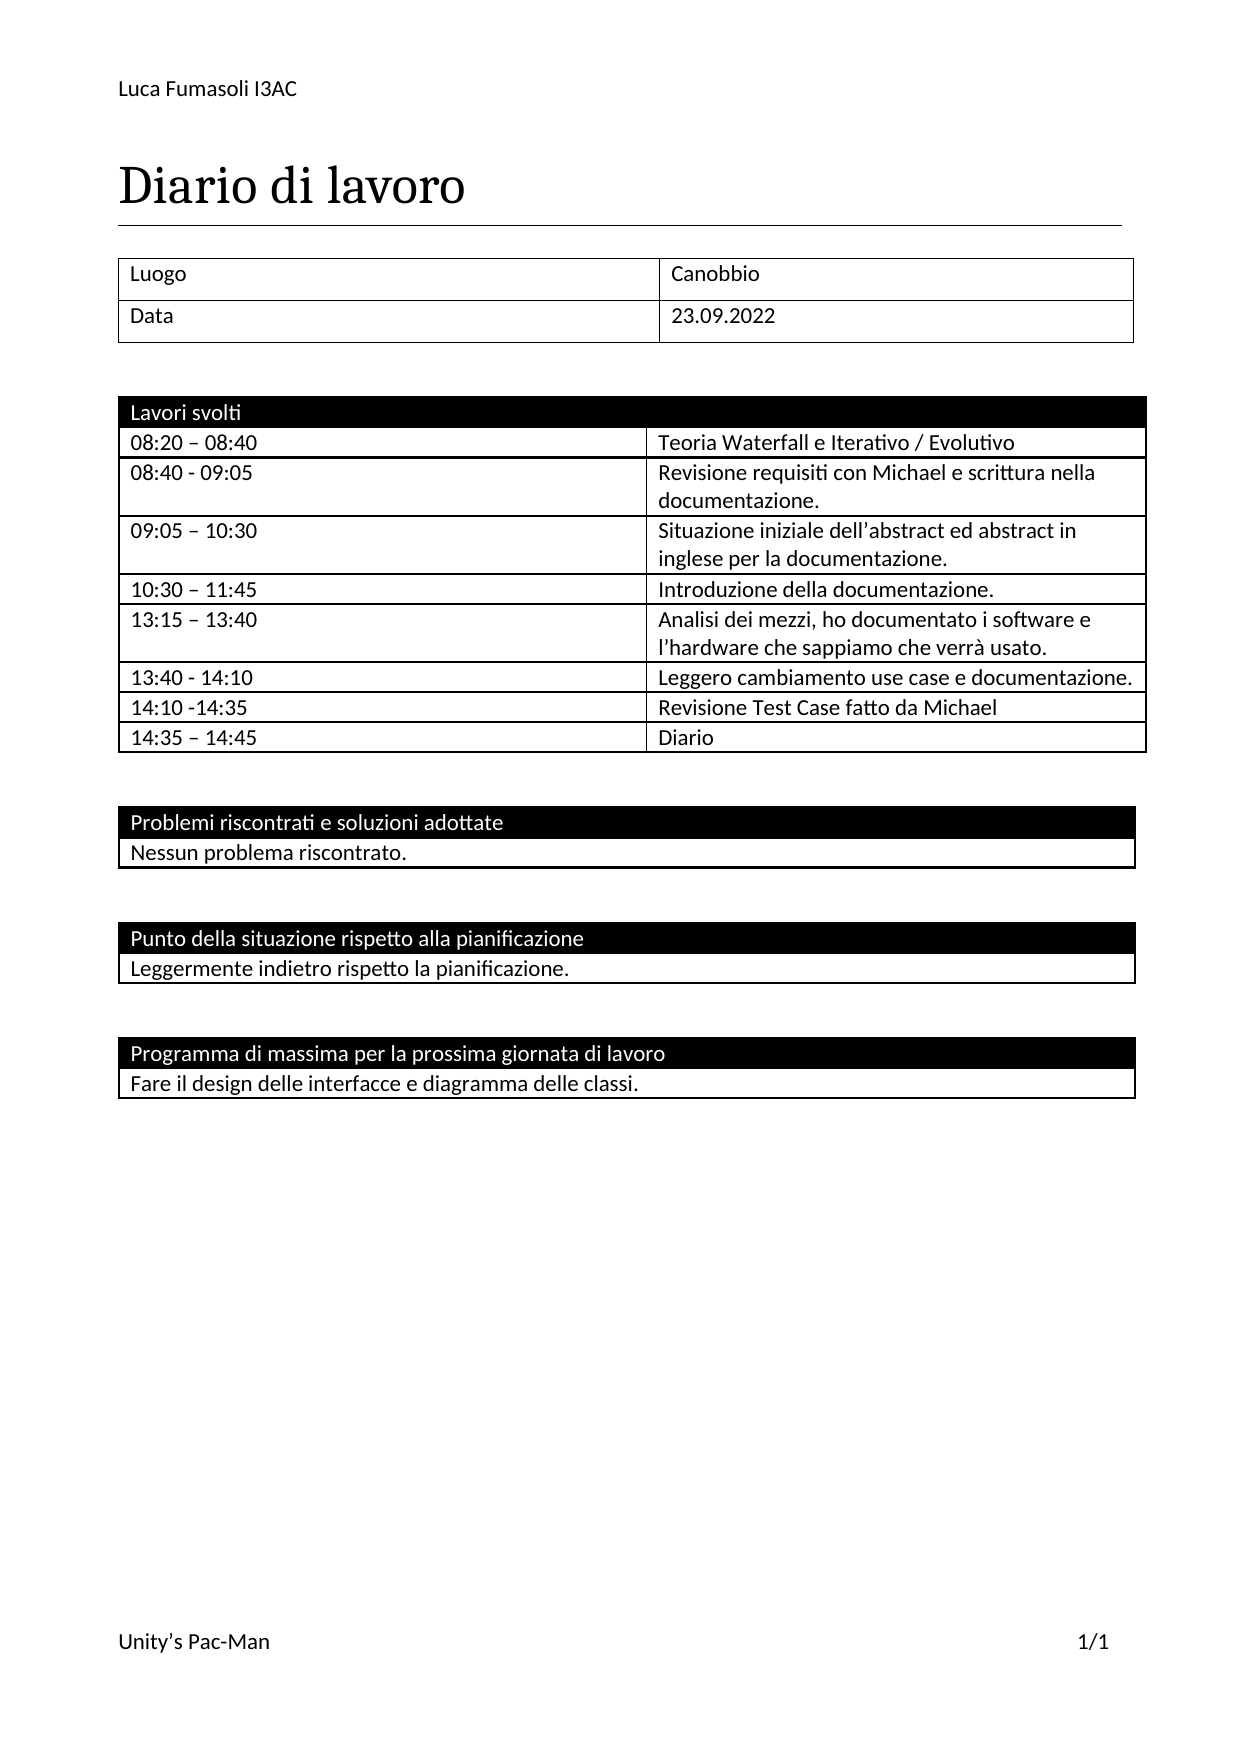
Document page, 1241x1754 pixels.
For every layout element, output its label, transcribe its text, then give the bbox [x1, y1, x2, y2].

table_cell Fare il design delle interfacce e diagramma delle classi. [120, 1069, 1134, 1097]
table_cell Introduzione della documentazione. [647, 575, 1145, 603]
table_cell 08:20 – 08:40 [120, 428, 646, 456]
table_cell 10:30 – 11:45 [120, 575, 646, 603]
table_cell Revisione requisiti con Michael e scrittura nella documentazione. [647, 459, 1145, 514]
table_header Problemi riscontrati e soluzioni adottate [120, 808, 1134, 836]
table_cell Data [119, 301, 659, 342]
table_cell Revisione Test Case fatto da Michael [647, 693, 1145, 721]
table_cell Leggero cambiamento use case e documentazione. [647, 663, 1145, 691]
table_cell 13:15 – 13:40 [120, 605, 646, 661]
table_cell 14:10 -14:35 [120, 693, 646, 721]
table_header Canobbio [660, 259, 1133, 300]
title Diario di lavoro [118, 155, 1122, 225]
table_cell 08:40 - 09:05 [120, 459, 646, 514]
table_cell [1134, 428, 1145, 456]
table_header Luogo [119, 259, 659, 300]
table_cell Diario [647, 723, 1145, 751]
table_cell 13:40 - 14:10 [120, 663, 646, 691]
table_cell Situazione iniziale dell’abstract ed abstract in inglese per la documentazione. [647, 517, 1145, 573]
table_header [647, 398, 1145, 426]
table_header Punto della situazione rispetto alla pianificazione [120, 924, 1134, 952]
table_header Lavori svolti [120, 398, 647, 426]
table_cell 09:05 – 10:30 [120, 517, 646, 573]
table_cell Nessun problema riscontrato. [120, 839, 1134, 866]
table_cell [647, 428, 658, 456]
table_cell 23.09.2022 [660, 301, 1133, 342]
table_cell Leggermente indietro rispetto la pianificazione. [120, 954, 1134, 982]
table_header Programma di massima per la prossima giornata di lavoro [120, 1039, 1134, 1067]
table_cell 14:35 – 14:45 [120, 723, 646, 751]
table_cell Analisi dei mezzi, ho documentato i software e l’hardware che sappiamo che verrà usato. [647, 605, 1145, 661]
